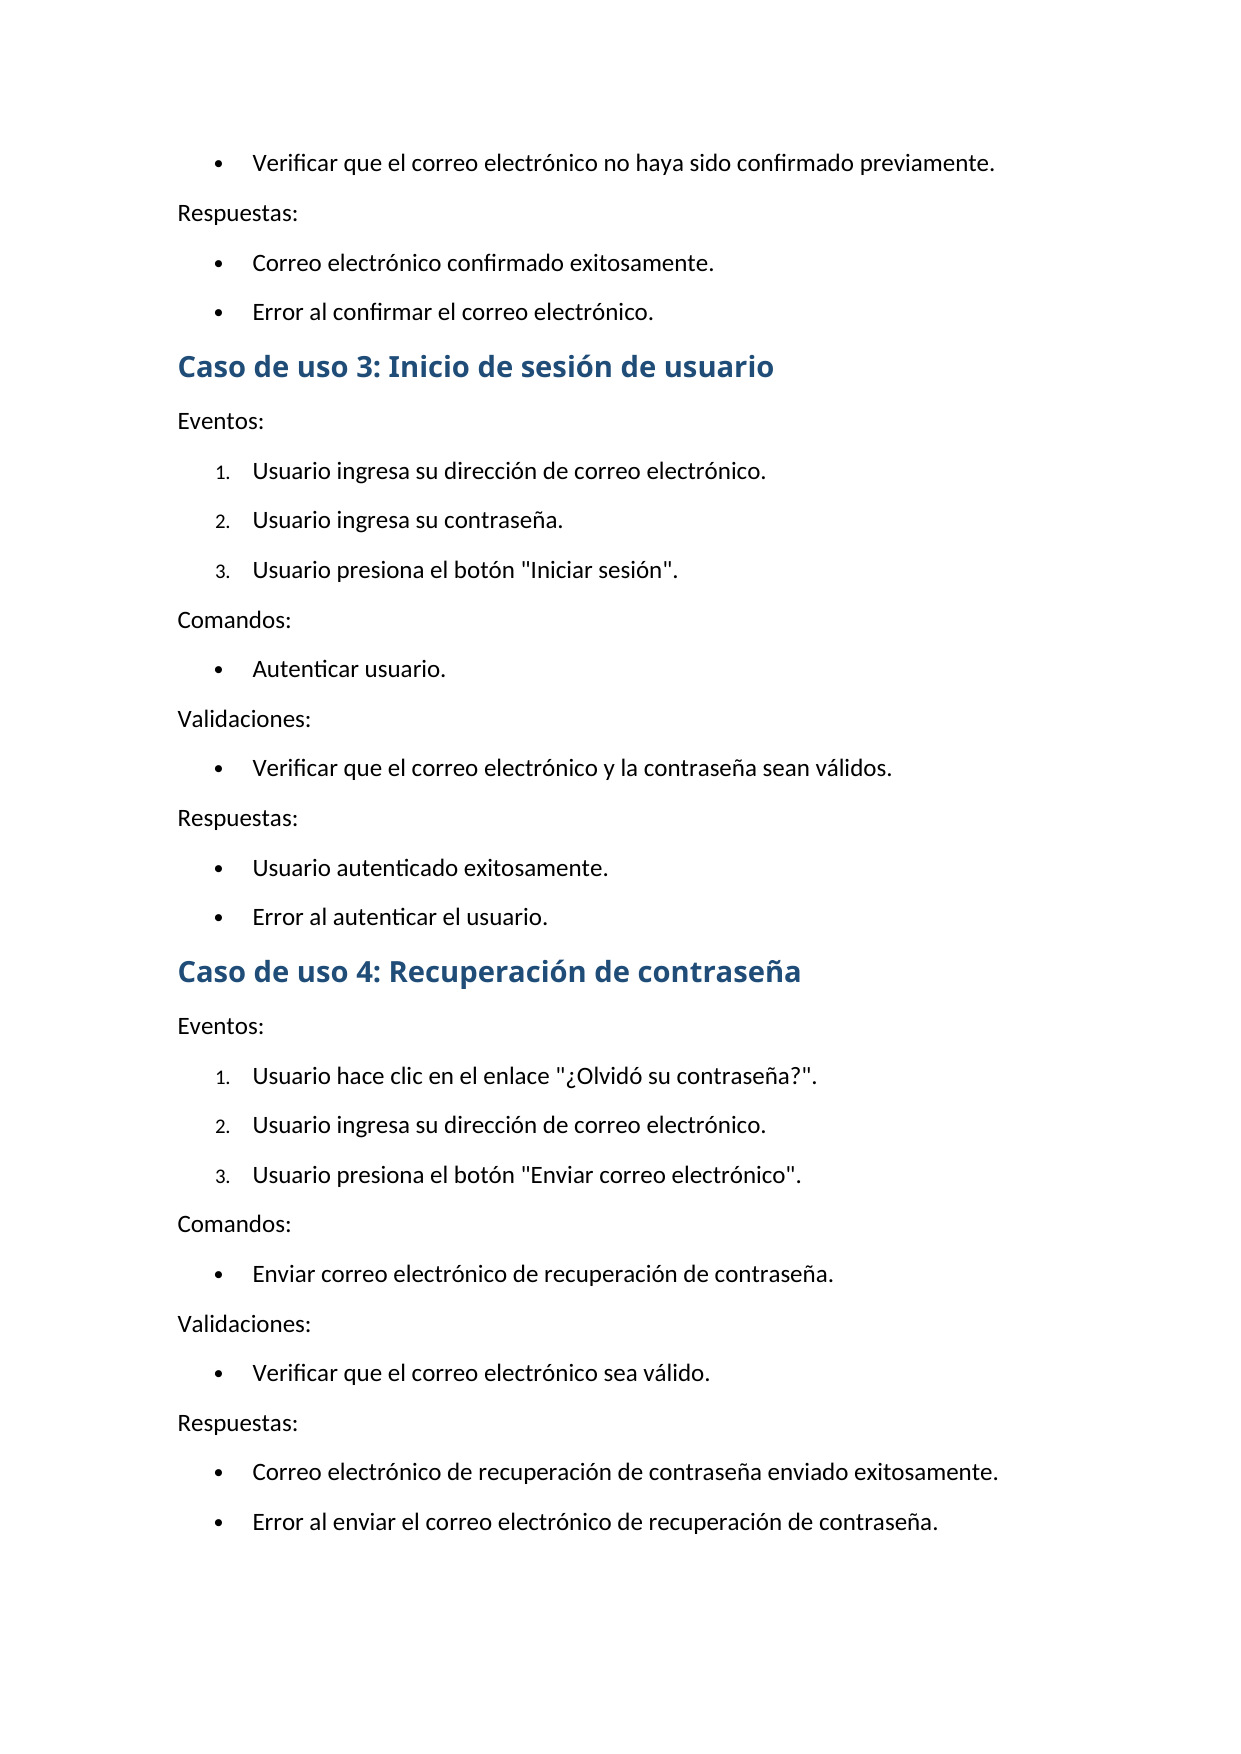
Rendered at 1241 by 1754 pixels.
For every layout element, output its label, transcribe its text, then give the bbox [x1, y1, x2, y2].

list Error al enviar el correo electrónico de recuperación de contraseña. [215, 1506, 1063, 1537]
list Error al autenticar el usuario. [215, 901, 1063, 932]
list Verificar que el correo electrónico y la contraseña sean válidos. [215, 752, 1063, 783]
list Autenticar usuario. [215, 653, 1063, 684]
list Usuario ingresa su dirección de correo electrónico. [215, 455, 1063, 486]
list Error al confirmar el correo electrónico. [215, 296, 1063, 327]
text Respuestas: [177, 802, 1063, 833]
text Caso de uso 4: Recuperación de contraseña [177, 951, 1063, 991]
list Usuario autenticado exitosamente. [215, 852, 1063, 882]
list Usuario ingresa su dirección de correo electrónico. [215, 1109, 1063, 1140]
list Usuario ingresa su contraseña. [215, 504, 1063, 535]
list Usuario presiona el botón "Enviar correo electrónico". [215, 1159, 1063, 1189]
text Caso de uso 3: Inicio de sesión de usuario [177, 346, 1063, 386]
list Enviar correo electrónico de recuperación de contraseña. [215, 1258, 1063, 1289]
text Respuestas: [177, 1407, 1063, 1437]
text Validaciones: [177, 1308, 1063, 1338]
text Comandos: [177, 1209, 1063, 1239]
text Eventos: [177, 1010, 1063, 1041]
list Correo electrónico confirmado exitosamente. [215, 247, 1063, 277]
list Usuario presiona el botón "Iniciar sesión". [215, 554, 1063, 585]
list Correo electrónico de recuperación de contraseña enviado exitosamente. [215, 1457, 1063, 1487]
text Validaciones: [177, 703, 1063, 733]
text Eventos: [177, 405, 1063, 436]
list Verificar que el correo electrónico no haya sido confirmado previamente. [215, 148, 1063, 178]
text Respuestas: [177, 197, 1063, 228]
text Comandos: [177, 604, 1063, 634]
list Usuario hace clic en el enlace "¿Olvidó su contraseña?". [215, 1060, 1063, 1090]
list Verificar que el correo electrónico sea válido. [215, 1357, 1063, 1388]
